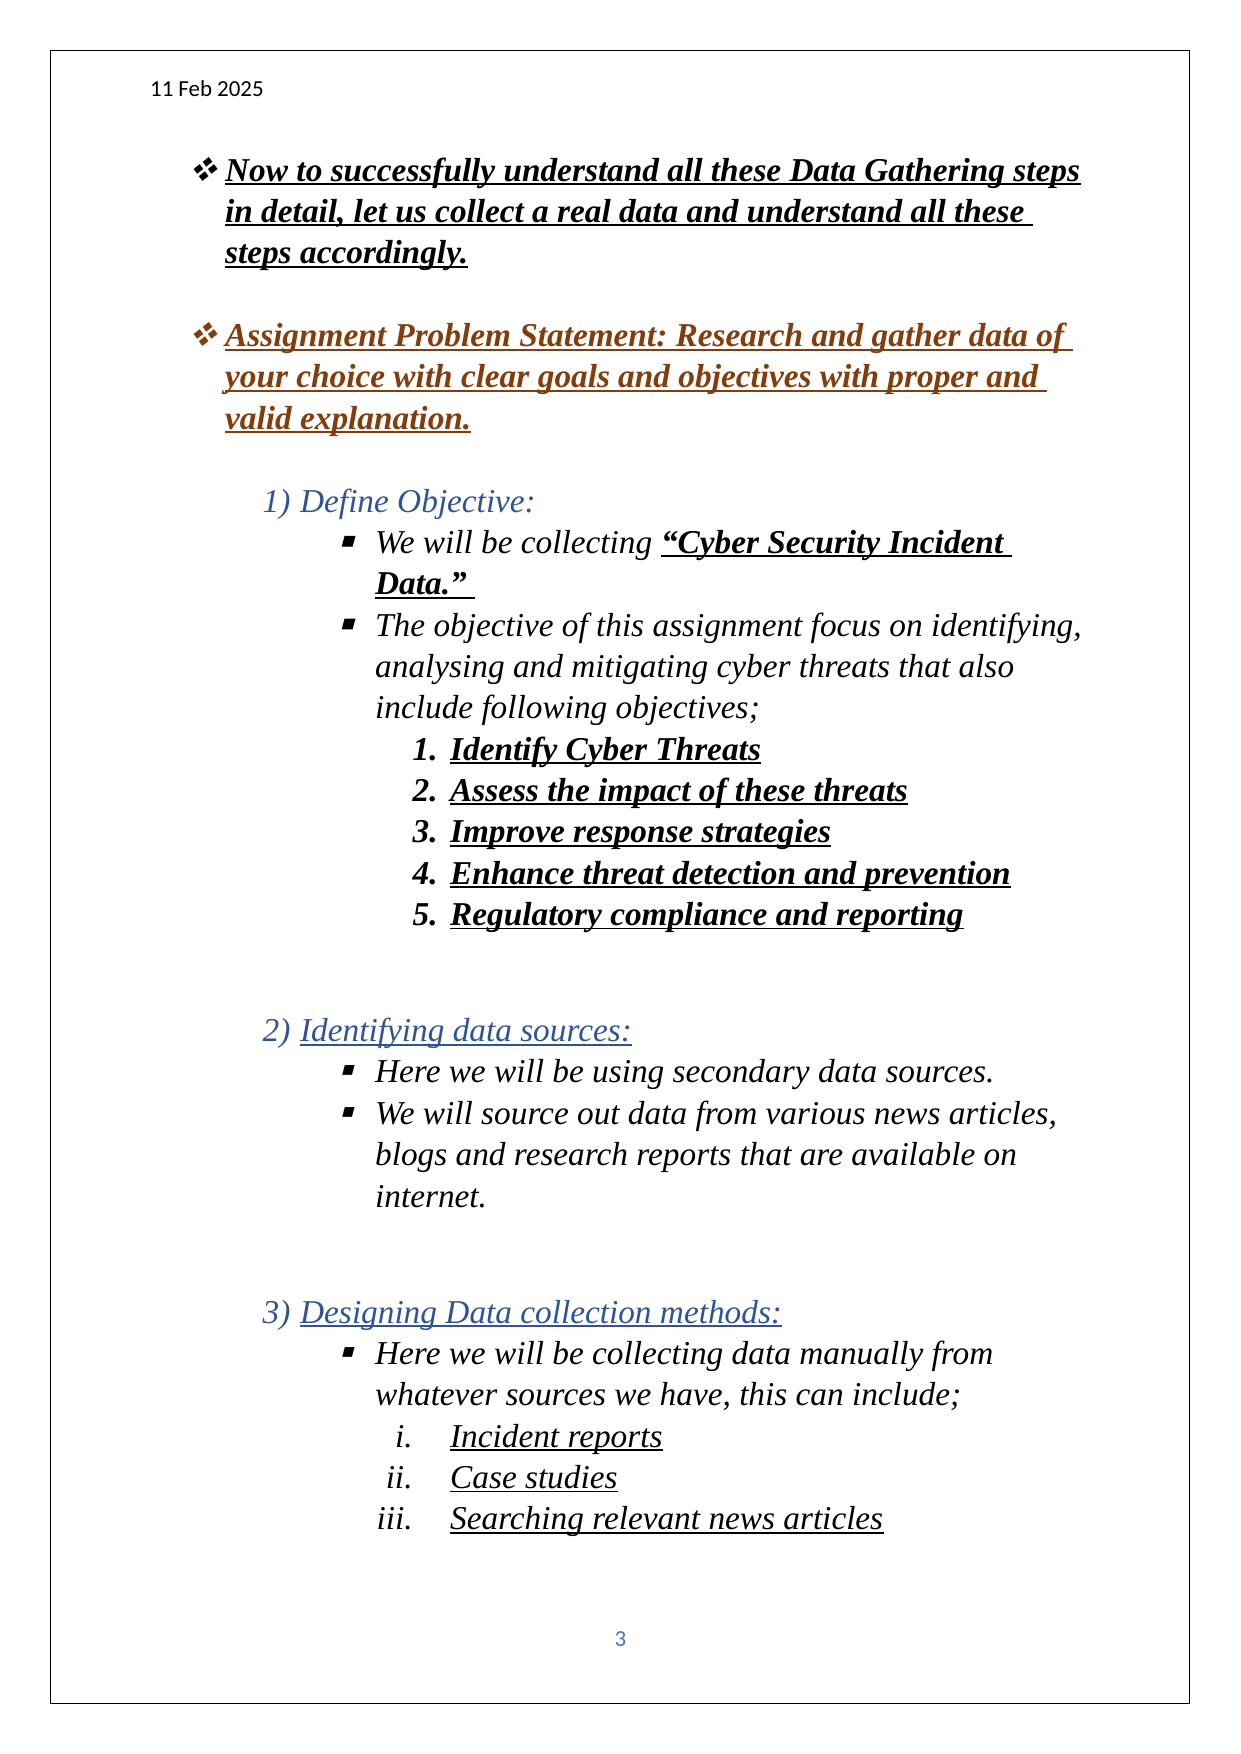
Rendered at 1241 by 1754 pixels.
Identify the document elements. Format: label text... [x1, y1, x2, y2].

list Identify Cyber Threats [412, 729, 1090, 767]
list Incident reports [412, 1416, 1090, 1454]
list The objective of this assignment focus on identifying, analysing and mitigating cyber threats that also include following objectives; [337, 605, 1090, 726]
list Here we will be collecting data manually from whatever sources we have, this can include; [337, 1333, 1090, 1413]
list We will be collecting “Cyber Security Incident Data.” [337, 522, 1090, 602]
list Define Objective: [262, 481, 1090, 519]
list We will source out data from various news articles, blogs and research reports that are available on internet. [337, 1093, 1090, 1214]
list Assignment Problem Statement: Research and gather data of your choice with clear goals and objectives with proper and valid explanation. [187, 315, 1090, 436]
list Identifying data sources: [262, 1010, 1090, 1049]
list Assess the impact of these threats [412, 770, 1090, 809]
list Improve response strategies [412, 812, 1090, 850]
list Searching relevant news articles [412, 1499, 1090, 1537]
list Regulatory compliance and reporting [412, 894, 1090, 933]
list Enhance threat detection and prevention [412, 853, 1090, 891]
list Case studies [412, 1457, 1090, 1496]
list Now to successfully understand all these Data Gathering steps in detail, let us collect a real data and understand all these steps accordingly. [187, 150, 1090, 271]
list Here we will be using secondary data sources. [337, 1052, 1090, 1090]
list Designing Data collection methods: [262, 1292, 1090, 1330]
